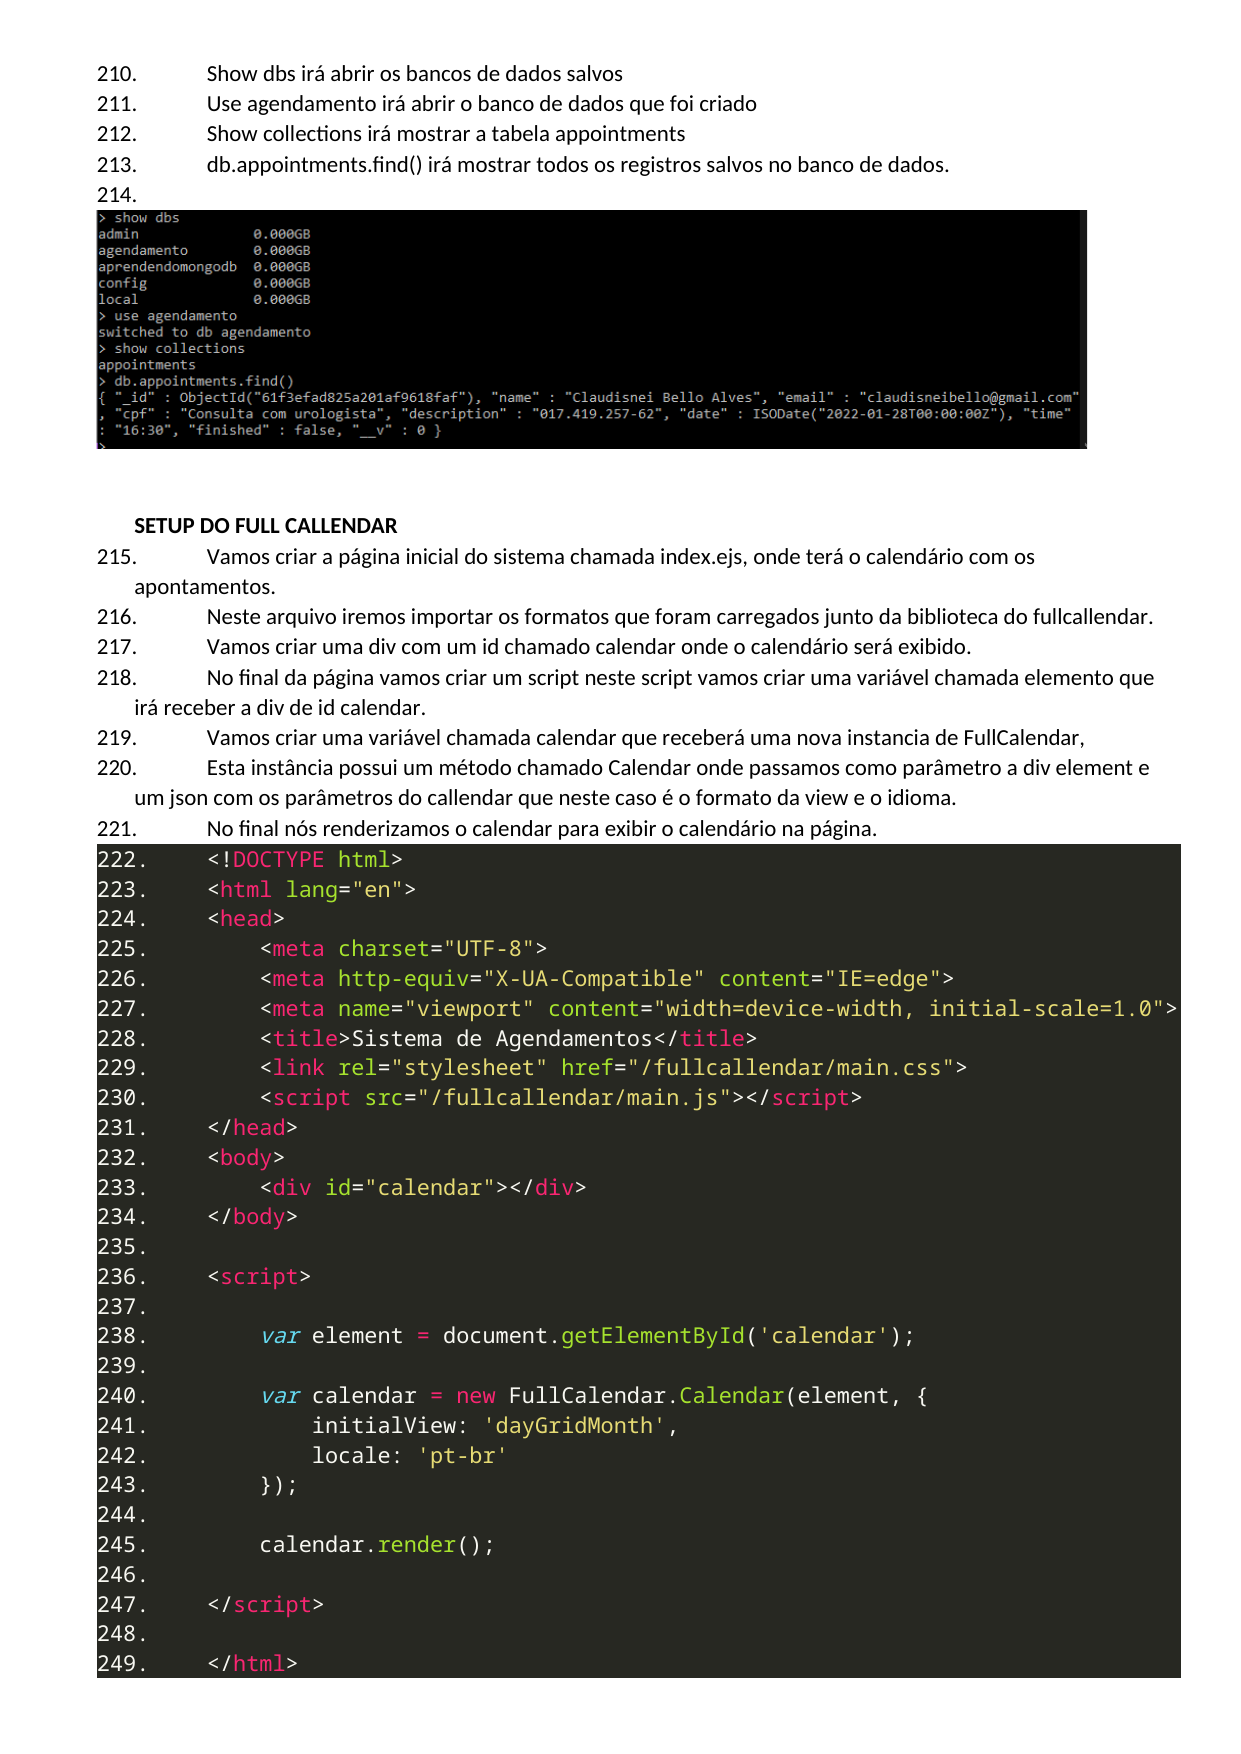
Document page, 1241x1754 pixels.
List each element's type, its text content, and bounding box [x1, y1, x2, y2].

list initialView: 'dayGridMonth', [97, 1410, 1181, 1440]
list </html> [97, 1648, 1181, 1678]
list locale: 'pt-br' [97, 1440, 1181, 1469]
list <!DOCTYPE html> [97, 844, 1181, 874]
list <meta charset="UTF-8"> [97, 933, 1181, 963]
list No final nós renderizamos o calendar para exibir o calendário na página. [97, 814, 1181, 842]
list }); [97, 1469, 1181, 1499]
list Use agendamento irá abrir o banco de dados que foi criado [97, 89, 1181, 117]
list calendar.render(); [97, 1529, 1181, 1559]
list Esta instância possui um método chamado Calendar onde passamos como parâmetro a div element e um json com os parâmetros do callendar que neste caso é o formato da view e o idioma. [97, 753, 1181, 811]
list </script> [97, 1589, 1181, 1618]
list <html lang="en"> [97, 874, 1181, 903]
list Show dbs irá abrir os bancos de dados salvos [97, 59, 1181, 87]
list Vamos criar uma div com um id chamado calendar onde o calendário será exibido. [97, 632, 1181, 660]
list Vamos criar a página inicial do sistema chamada index.ejs, onde terá o calendário com os apontamentos. [97, 542, 1181, 600]
list </body> [97, 1201, 1181, 1231]
list <link rel="stylesheet" href="/fullcallendar/main.css"> [97, 1052, 1181, 1082]
list </head> [97, 1112, 1181, 1142]
list <script src="/fullcallendar/main.js"></script> [97, 1082, 1181, 1112]
list Neste arquivo iremos importar os formatos que foram carregados junto da biblioteca do fullcallendar. [97, 602, 1181, 630]
list <title>Sistema de Agendamentos</title> [97, 1023, 1181, 1052]
list <meta name="viewport" content="width=device-width, initial-scale=1.0"> [97, 993, 1181, 1023]
list <div id="calendar"></div> [97, 1172, 1181, 1201]
list Vamos criar uma variável chamada calendar que receberá uma nova instancia de FullCalendar, [97, 723, 1181, 751]
list No final da página vamos criar um script neste script vamos criar uma variável chamada elemento que irá receber a div de id calendar. [97, 663, 1181, 721]
list <head> [97, 903, 1181, 933]
list <body> [97, 1142, 1181, 1172]
list <script> [97, 1261, 1181, 1291]
list db.appointments.find() irá mostrar todos os registros salvos no banco de dados. [97, 150, 1181, 178]
list Show collections irá mostrar a tabela appointments [97, 119, 1181, 147]
list var element = document.getElementById('calendar'); [97, 1321, 1181, 1350]
picture [96, 210, 1088, 449]
list var calendar = new FullCalendar.Calendar(element, { [97, 1380, 1181, 1410]
list SETUP DO FULL CALLENDAR [134, 512, 1181, 539]
list <meta http-equiv="X-UA-Compatible" content="IE=edge"> [97, 963, 1181, 993]
